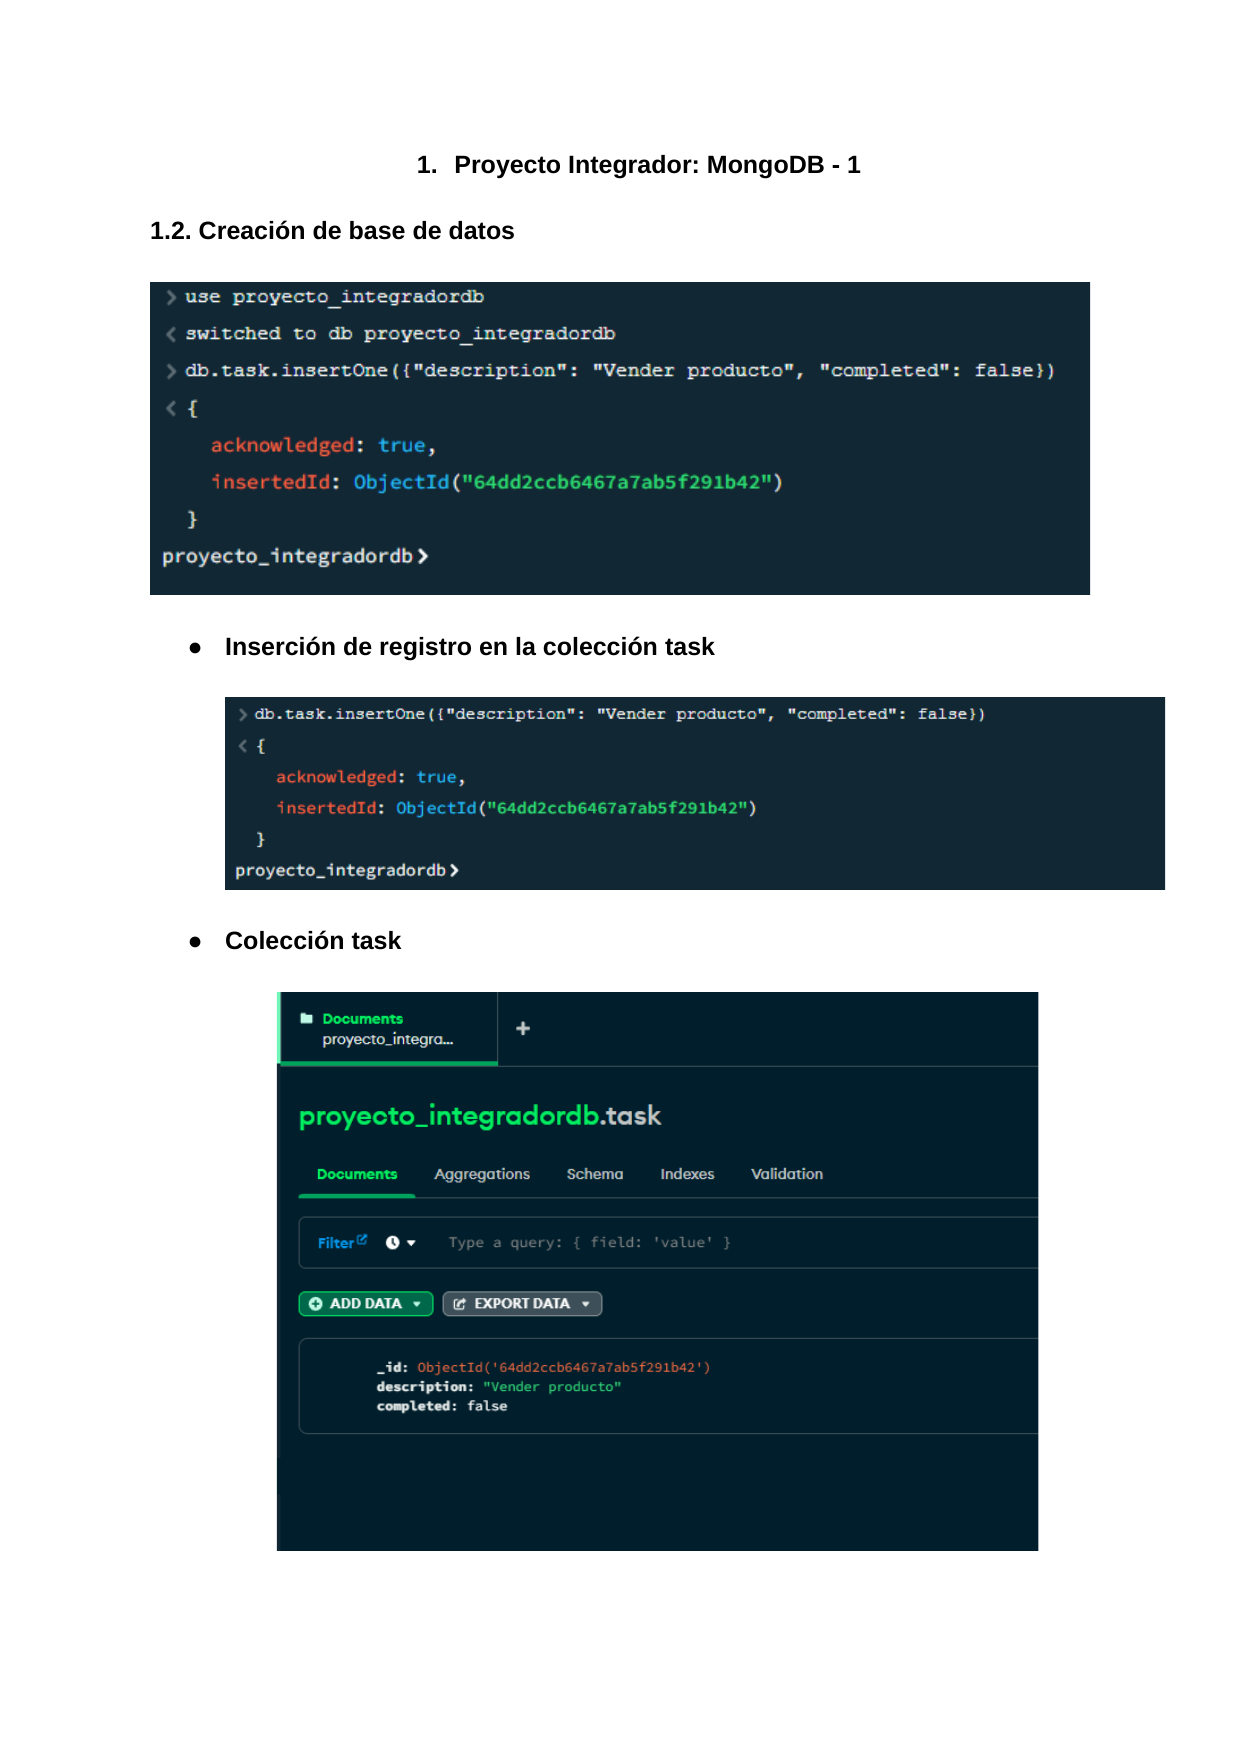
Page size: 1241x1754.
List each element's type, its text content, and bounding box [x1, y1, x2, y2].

picture [150, 282, 1091, 595]
list Colección task [187, 926, 1090, 955]
list Proyecto Integrador: MongoDB - 1 [187, 150, 1090, 179]
list Inserción de registro en la colección task [187, 631, 1090, 660]
picture [276, 992, 1039, 1551]
picture [225, 697, 1166, 890]
text 1.2. Creación de base de datos [150, 216, 1090, 245]
